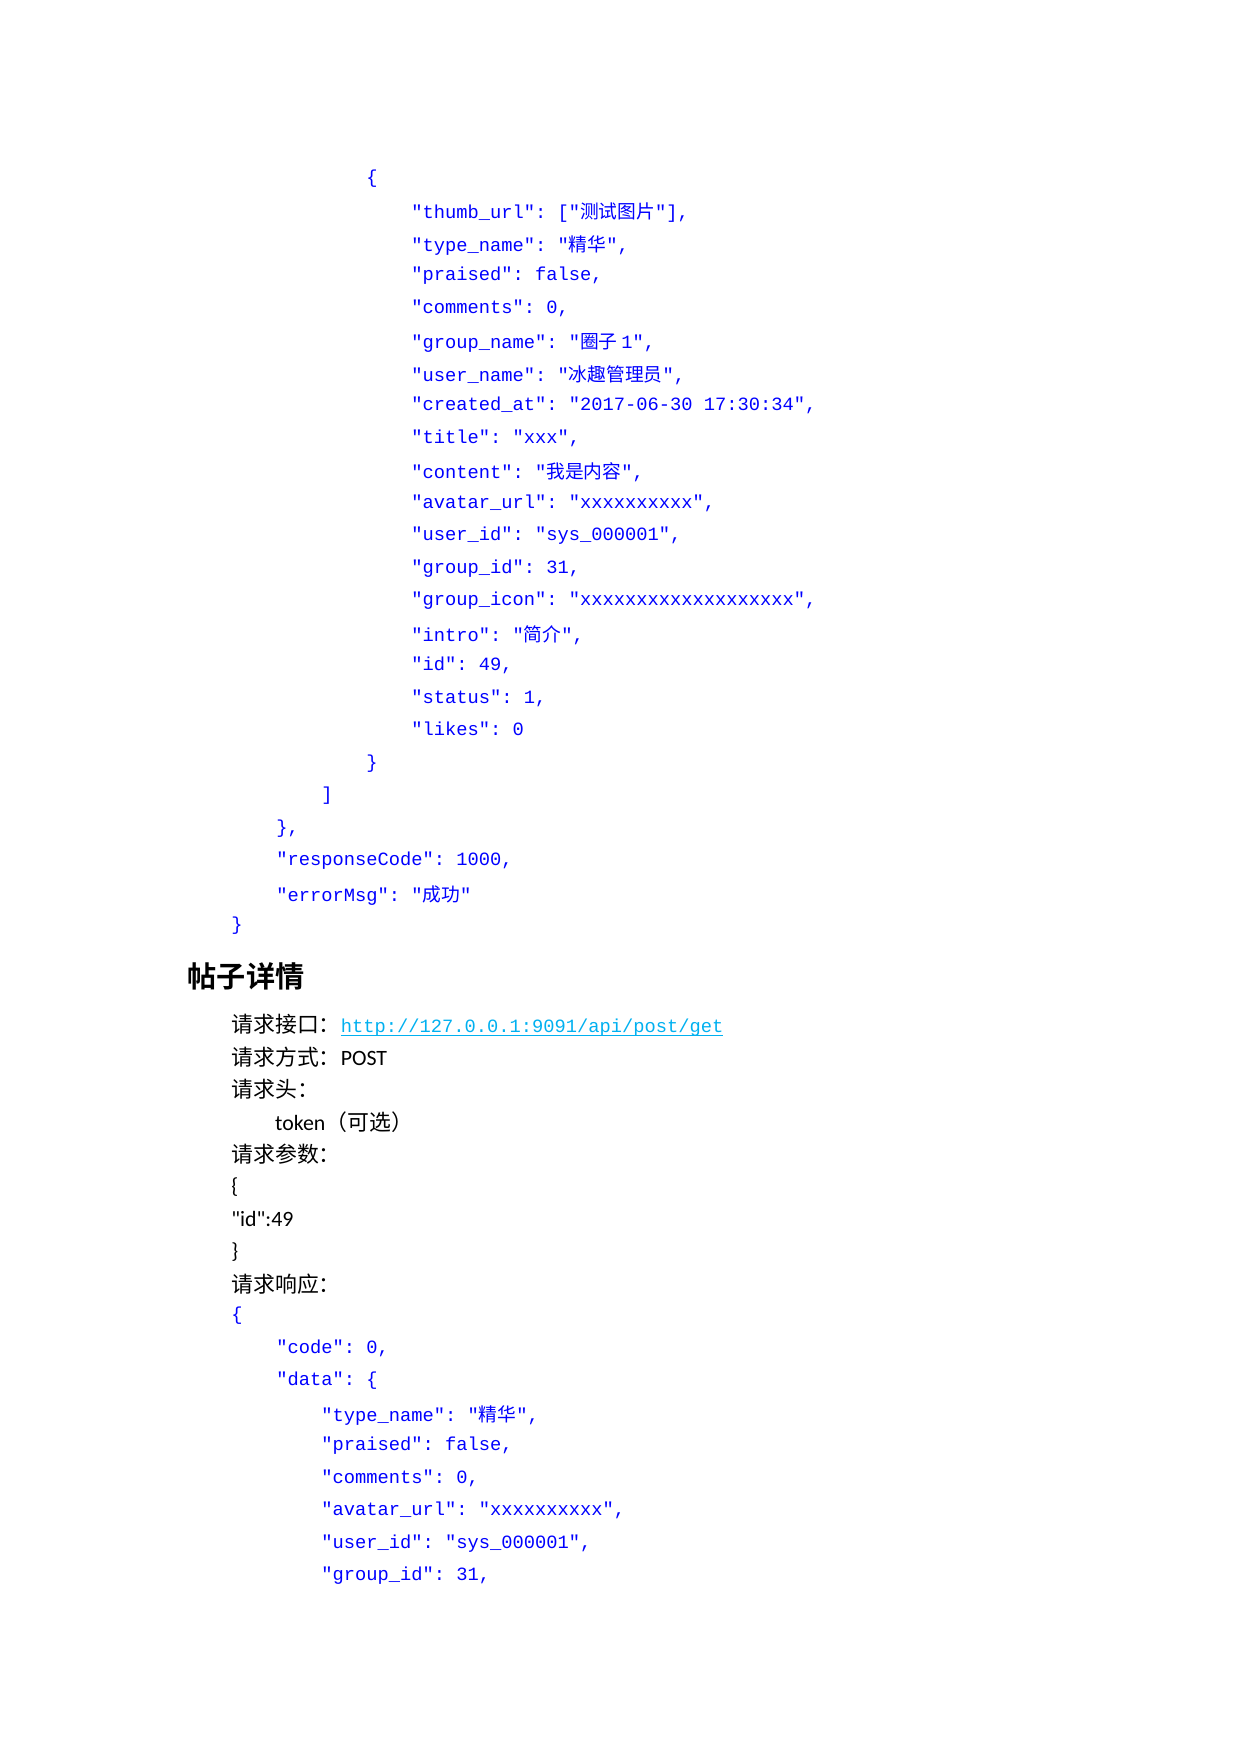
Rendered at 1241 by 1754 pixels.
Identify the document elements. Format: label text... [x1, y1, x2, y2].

text "avatar_url": "xxxxxxxxxx", [187, 487, 1053, 519]
text "user_id": "sys_000001", [187, 519, 1053, 552]
text 请求头： [187, 1072, 1053, 1104]
text "status": 1, [187, 682, 1053, 714]
text "group_name": "圈子1", [187, 324, 1053, 357]
text "user_id": "sys_000001", [187, 1527, 1053, 1559]
text "id":49 [187, 1202, 1053, 1234]
text 请求响应： [187, 1267, 1053, 1299]
text "user_name": "冰趣管理员", [187, 357, 1053, 389]
text "thumb_url": ["测试图片"], [187, 194, 1053, 227]
text "type_name": "精华", [187, 1397, 1053, 1429]
text 帖子详情 [187, 942, 1053, 1007]
text { [187, 162, 1053, 194]
text "title": "xxx", [187, 422, 1053, 454]
text } [187, 747, 1053, 779]
text "likes": 0 [187, 714, 1053, 747]
text { [187, 1299, 1053, 1332]
text "id": 49, [187, 649, 1053, 682]
text "content": "我是内容", [187, 454, 1053, 487]
text "praised": false, [187, 1429, 1053, 1462]
text ] [187, 779, 1053, 812]
text "type_name": "精华", [187, 227, 1053, 259]
text } [187, 909, 1053, 942]
text 请求参数： [187, 1137, 1053, 1169]
text 请求接口：http://127.0.0.1:9091/api/post/get [187, 1007, 1053, 1039]
text "comments": 0, [187, 292, 1053, 324]
text "praised": false, [187, 259, 1053, 292]
text "intro": "简介", [187, 617, 1053, 649]
text "data": { [187, 1364, 1053, 1397]
text "code": 0, [187, 1332, 1053, 1364]
text { [187, 1169, 1053, 1202]
text "comments": 0, [187, 1462, 1053, 1494]
text 请求方式：POST [187, 1039, 1053, 1072]
text }, [187, 812, 1053, 844]
text "errorMsg": "成功" [187, 877, 1053, 909]
text "group_id": 31, [187, 552, 1053, 584]
text token（可选） [231, 1104, 1053, 1137]
text "created_at": "2017-06-30 17:30:34", [187, 389, 1053, 422]
text "group_icon": "xxxxxxxxxxxxxxxxxxx", [187, 584, 1053, 617]
text "group_id": 31, [187, 1559, 1053, 1592]
text "responseCode": 1000, [187, 844, 1053, 877]
text "avatar_url": "xxxxxxxxxx", [187, 1494, 1053, 1527]
text } [187, 1234, 1053, 1267]
